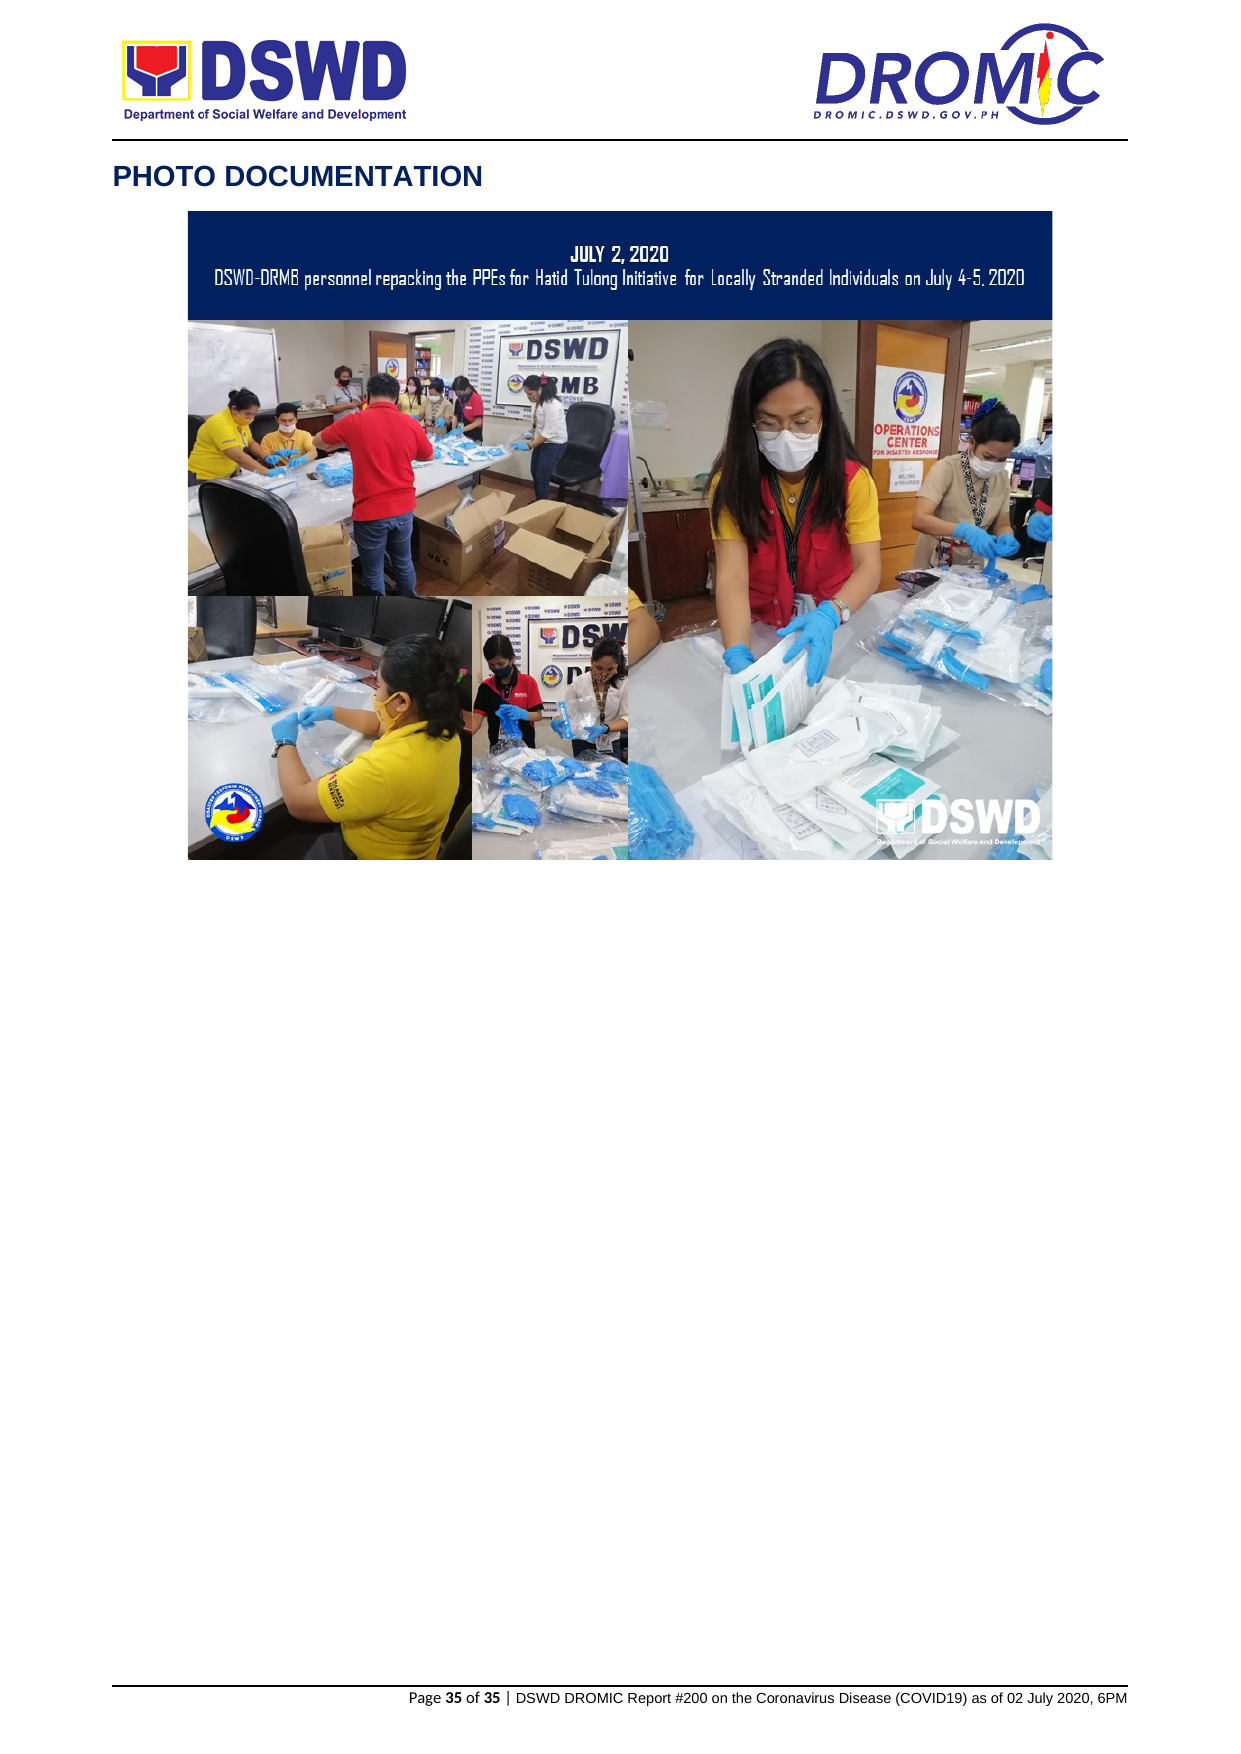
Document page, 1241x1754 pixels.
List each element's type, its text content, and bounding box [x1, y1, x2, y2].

text PHOTO DOCUMENTATION [112, 159, 1128, 192]
picture [187, 211, 1053, 860]
picture [781, 23, 1133, 125]
picture [112, 37, 416, 125]
